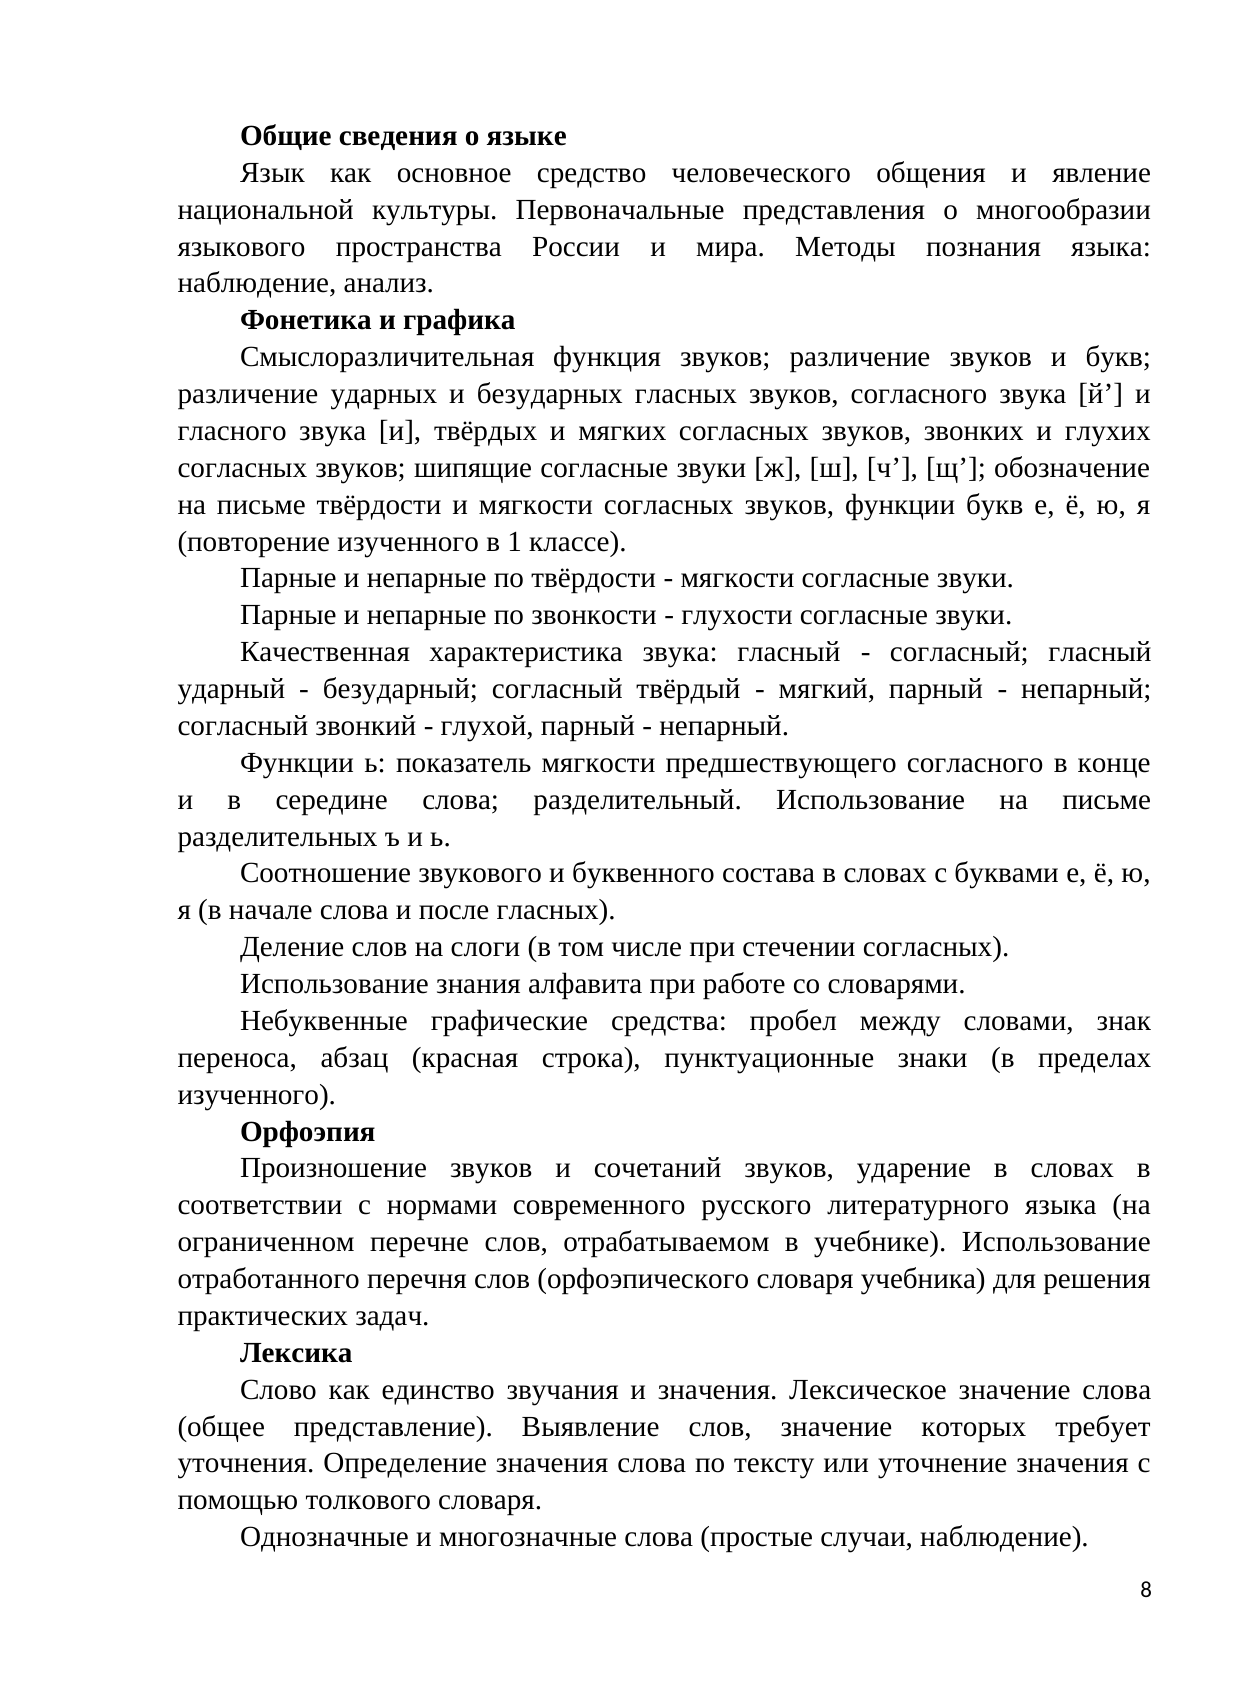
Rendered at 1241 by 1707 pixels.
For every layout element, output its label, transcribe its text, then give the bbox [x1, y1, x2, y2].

text Небуквенные графические средства: пробел между словами, знак переноса, абзац (красная строка), пунктуационные знаки (в пределах изученного). [177, 1003, 1152, 1110]
text Соотношение звукового и буквенного состава в словах с буквами е, ё, ю, я (в начале слова и после гласных). [177, 856, 1152, 926]
text Лексика [177, 1335, 1152, 1368]
text Произношение звуков и сочетаний звуков, ударение в словах в соответствии с нормами современного русского литературного языка (на ограниченном перечне слов, отрабатываемом в учебнике). Использование отработанного перечня слов (орфоэпического словаря учебника) для решения практических задач. [177, 1151, 1152, 1332]
text Язык как основное средство человеческого общения и явление национальной культуры. Первоначальные представления о многообразии языкового пространства России и мира. Методы познания языка: наблюдение, анализ. [177, 155, 1152, 299]
text Однозначные и многозначные слова (простые случаи, наблюдение). [177, 1519, 1152, 1553]
text Парные и непарные по твёрдости - мягкости согласные звуки. [177, 561, 1152, 594]
text Парные и непарные по звонкости - глухости согласные звуки. [177, 597, 1152, 631]
text Деление слов на слоги (в том числе при стечении согласных). [177, 929, 1152, 963]
text Фонетика и графика [177, 302, 1152, 336]
text Общие сведения о языке [177, 118, 1152, 152]
text Качественная характеристика звука: гласный - согласный; гласный ударный - безударный; согласный твёрдый - мягкий, парный - непарный; согласный звонкий - глухой, парный - непарный. [177, 634, 1152, 742]
text Использование знания алфавита при работе со словарями. [177, 966, 1152, 1000]
text Слово как единство звучания и значения. Лексическое значение слова (общее представление). Выявление слов, значение которых требует уточнения. Определение значения слова по тексту или уточнение значения с помощью толкового словаря. [177, 1372, 1152, 1516]
text Смыслоразличительная функция звуков; различение звуков и букв; различение ударных и безударных гласных звуков, согласного звука [й’] и гласного звука [и], твёрдых и мягких согласных звуков, звонких и глухих согласных звуков; шипящие согласные звуки [ж], [ш], [ч’], [щ’]; обозначение на письме твёрдости и мягкости согласных звуков, функции букв е, ё, ю, я (повторение изученного в 1 классе). [177, 339, 1152, 557]
text Функции ь: показатель мягкости предшествующего согласного в конце и в середине слова; разделительный. Использование на письме разделительных ъ и ь. [177, 745, 1152, 852]
text Орфоэпия [177, 1114, 1152, 1147]
